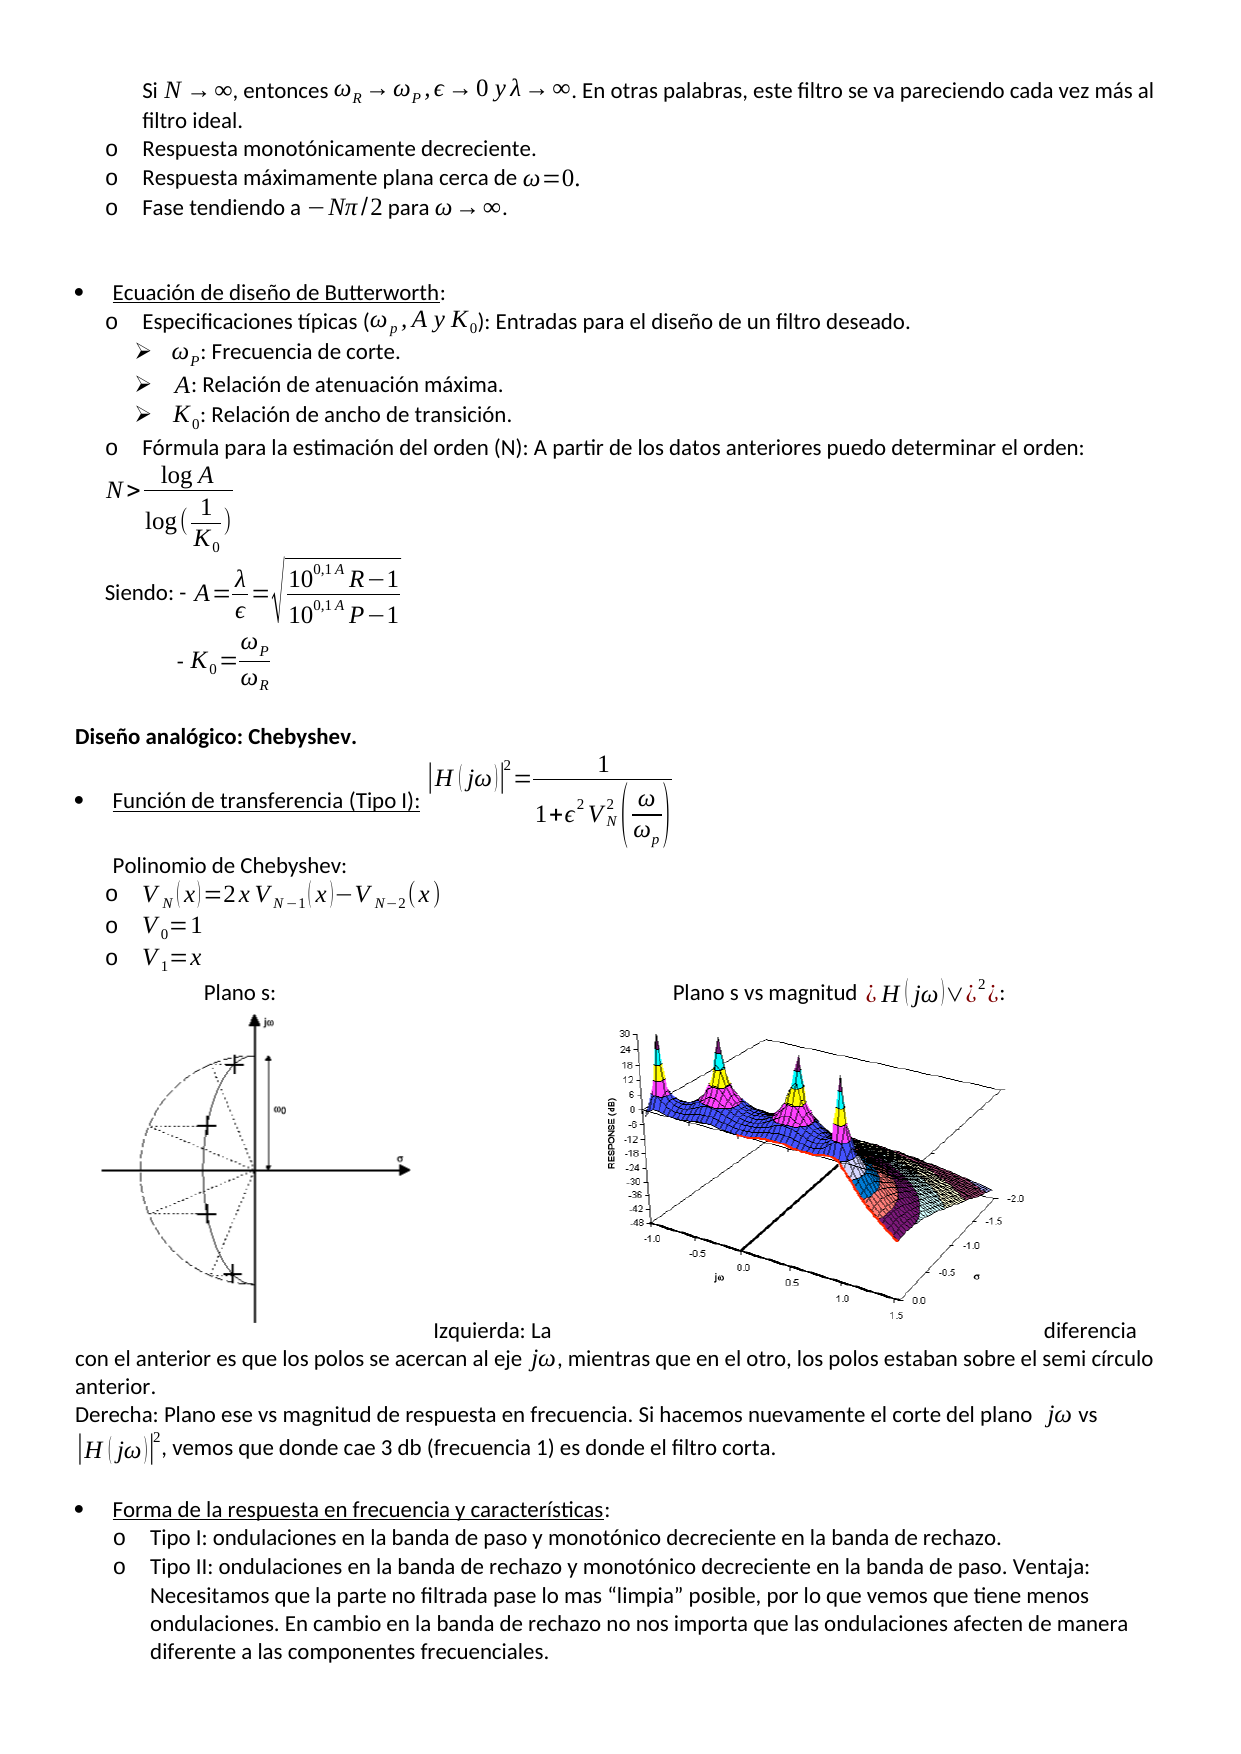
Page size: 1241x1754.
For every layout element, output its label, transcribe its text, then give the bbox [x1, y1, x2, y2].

list Fórmula para la estimación del orden (N): A partir de los datos anteriores puedo determinar el orden: [104, 433, 1165, 462]
list Tipo I: ondulaciones en la banda de paso y monotónico decreciente en la banda de rechazo. [112, 1523, 1165, 1552]
text Izquierda: La diferencia con el anterior es que los polos se acercan al eje , mientras que en el otro, los polos estaban sobre el semi círculo anterior. [75, 1316, 1165, 1400]
list : Relación de atenuación máxima. [134, 370, 1165, 400]
text - [104, 628, 1165, 694]
text Diseño analógico: Chebyshev. [75, 722, 1165, 750]
text Siendo: - [104, 556, 1165, 628]
list Polinomio de Chebyshev: [112, 851, 1165, 879]
list Función de transferencia (Tipo I): [75, 750, 1165, 851]
list Respuesta monotónicamente decreciente. [104, 134, 1165, 163]
list Tipo II: ondulaciones en la banda de rechazo y monotónico decreciente en la banda de paso. Ventaja: Necesitamos que la parte no filtrada pase lo mas “limpia” posible, por lo que vemos que tiene menos ondulaciones. En cambio en la banda de rechazo no nos importa que las ondulaciones afecten de manera diferente a las componentes frecuenciales. [112, 1552, 1165, 1665]
list Fase tendiendo a para . [104, 193, 1165, 222]
list : Frecuencia de corte. [134, 337, 1165, 370]
list Ecuación de diseño de Butterworth: [75, 278, 1165, 306]
list Si , entonces . En otras palabras, este filtro se va pareciendo cada vez más al filtro ideal. [142, 75, 1165, 134]
text Derecha: Plano ese vs magnitud de respuesta en frecuencia. Si hacemos nuevamente el corte del plano vs , vemos que donde cae 3 db (frecuencia 1) es donde el filtro corta. [75, 1400, 1165, 1467]
list Respuesta máximamente plana cerca de [104, 163, 1165, 193]
text Plano s: Plano s vs magnitud : [75, 975, 1165, 1008]
list Especificaciones típicas (): Entradas para el diseño de un filtro deseado. [104, 306, 1165, 337]
list Forma de la respuesta en frecuencia y características: [75, 1495, 1165, 1523]
list : Relación de ancho de transición. [134, 400, 1165, 433]
